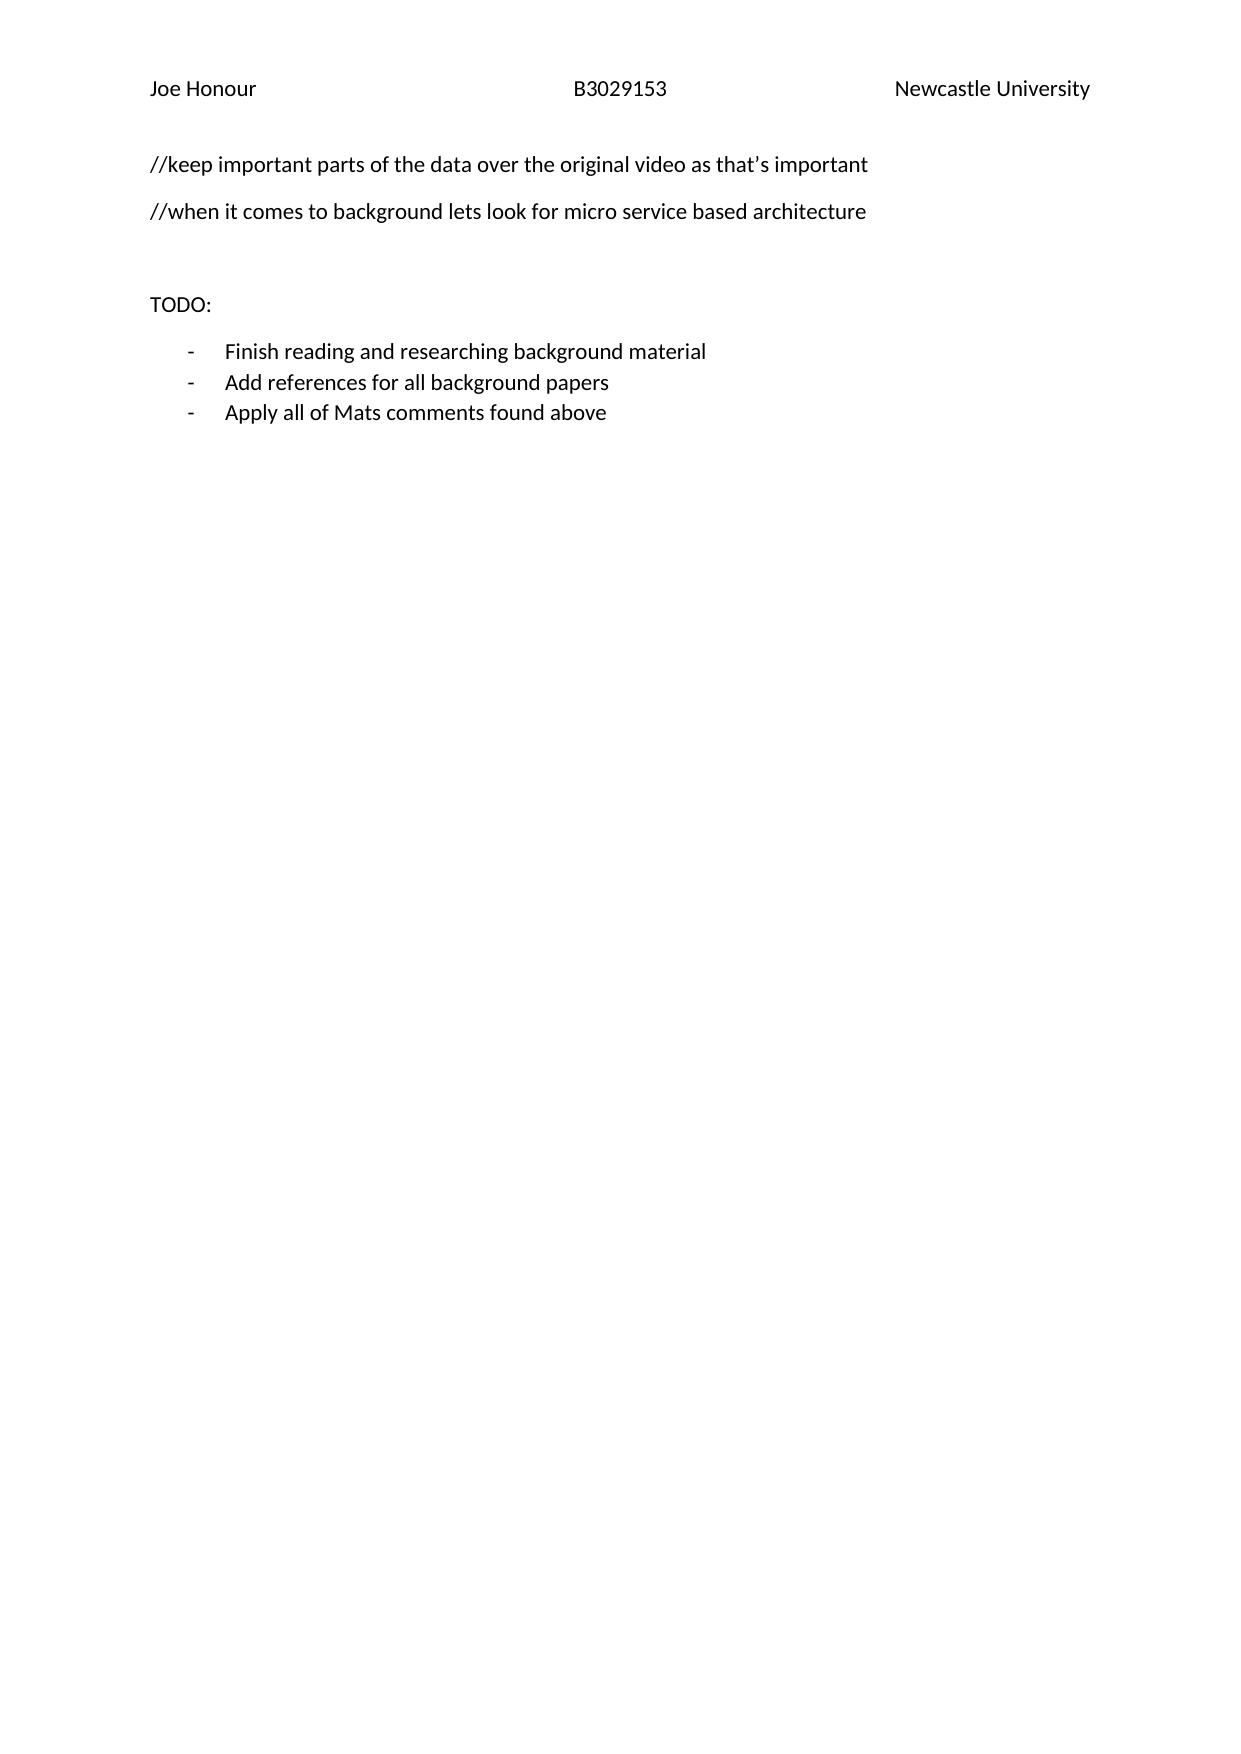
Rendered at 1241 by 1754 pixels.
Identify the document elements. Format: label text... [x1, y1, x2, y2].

text //when it comes to background lets look for micro service based architecture [150, 197, 1090, 225]
list Apply all of Mats comments found above [187, 398, 1090, 426]
list Add references for all background papers [187, 368, 1090, 396]
text TODO: [150, 291, 1090, 319]
list Finish reading and researching background material [187, 337, 1090, 366]
text //keep important parts of the data over the original video as that’s important [150, 150, 1090, 178]
